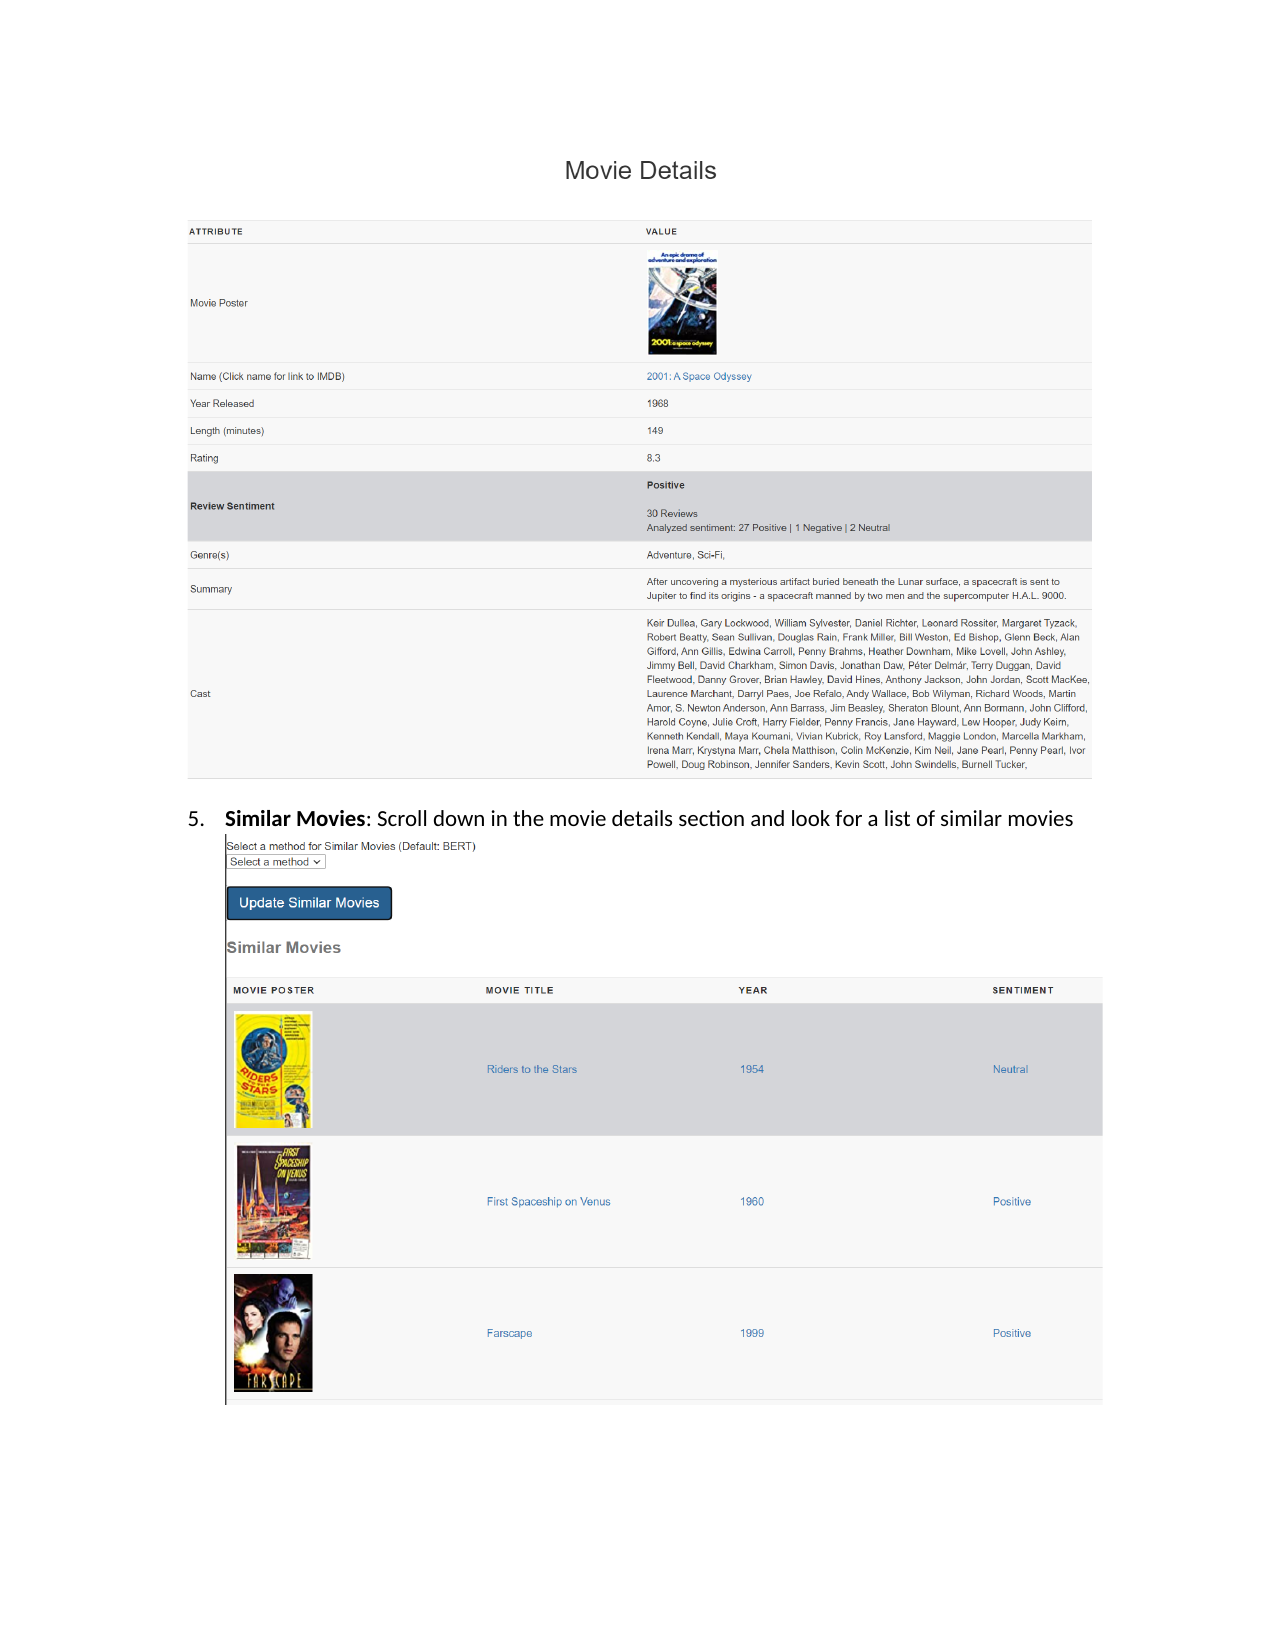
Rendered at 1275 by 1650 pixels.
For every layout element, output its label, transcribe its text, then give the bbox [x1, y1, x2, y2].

picture [225, 834, 1103, 1405]
picture [187, 150, 1092, 786]
list Similar Movies: Scroll down in the movie details section and look for a list of similar movies [187, 804, 1125, 832]
